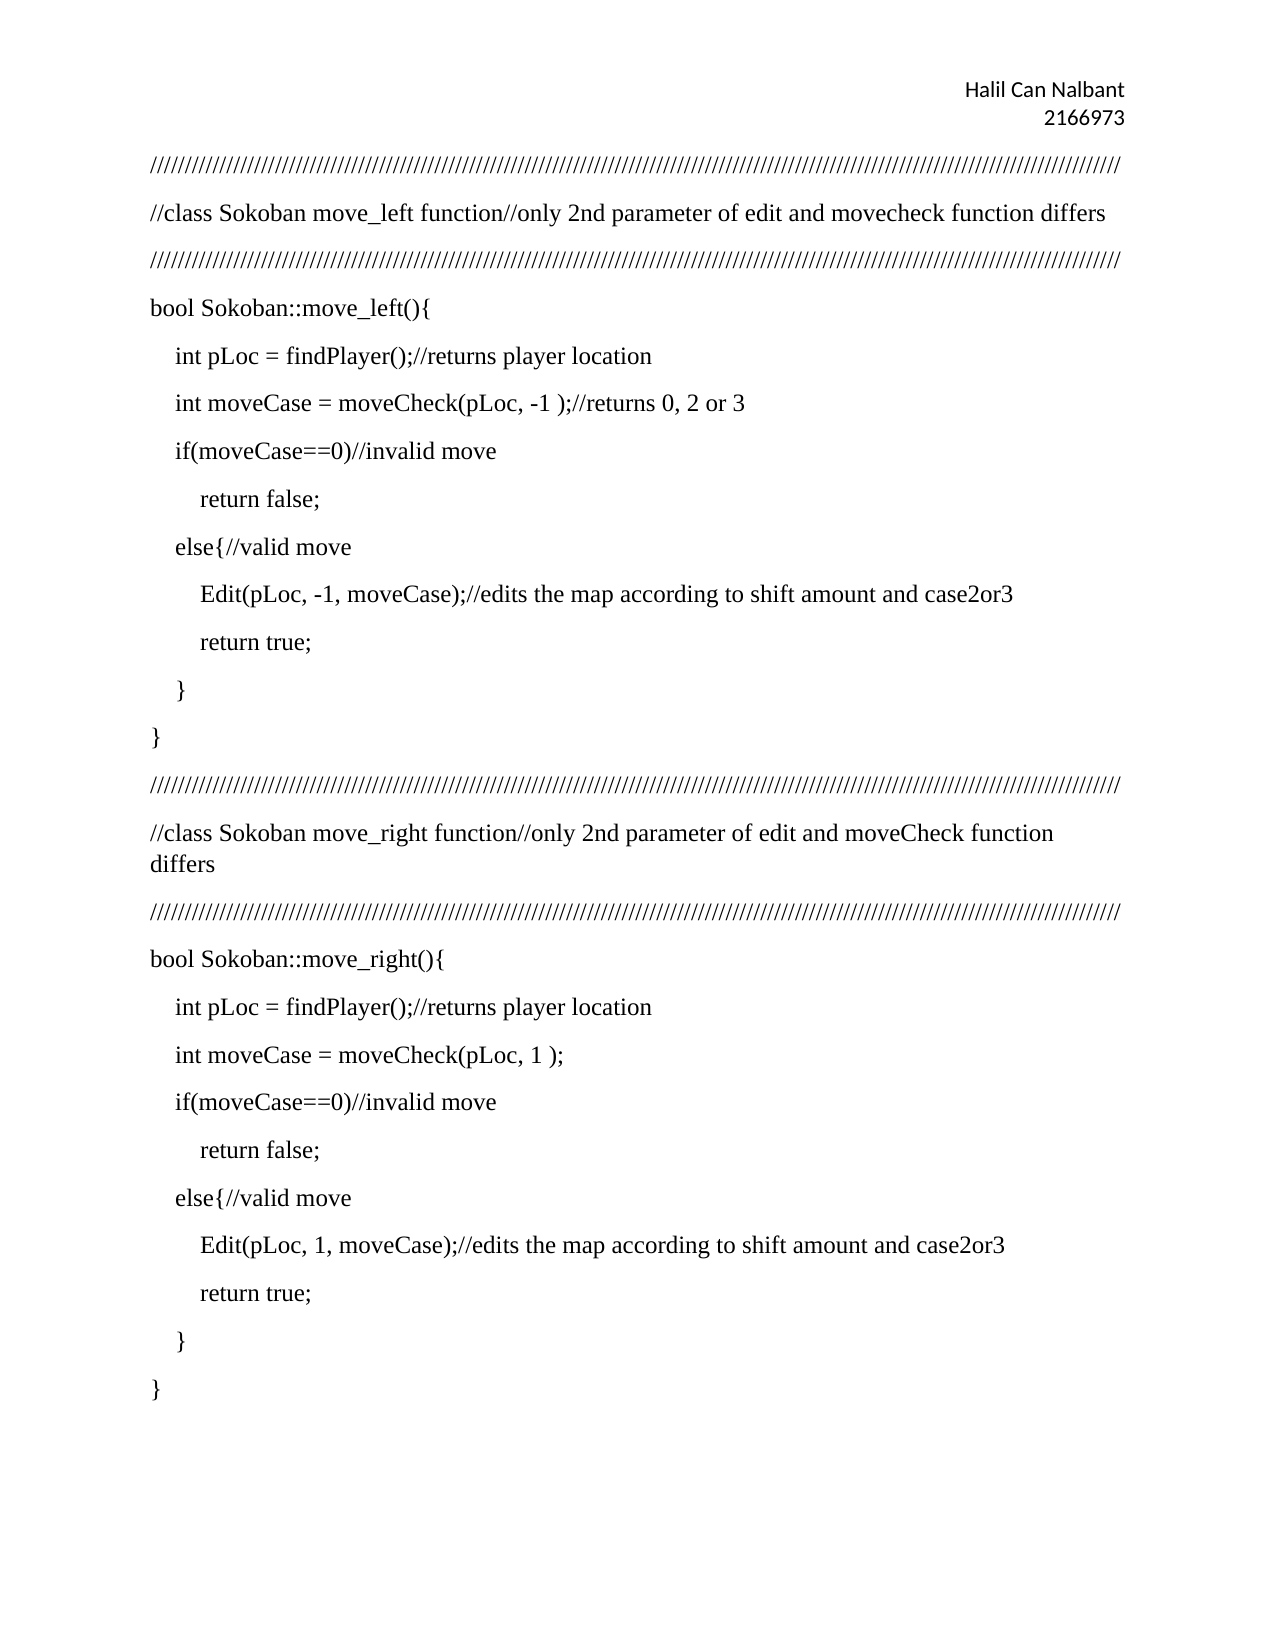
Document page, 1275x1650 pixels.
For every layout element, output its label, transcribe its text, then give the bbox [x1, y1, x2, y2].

text return false; [150, 1135, 1125, 1164]
text return true; [150, 1278, 1125, 1307]
text int moveCase = moveCheck(pLoc, -1 );//returns 0, 2 or 3 [150, 388, 1125, 417]
text else{//valid move [150, 532, 1125, 560]
text } [150, 1374, 1125, 1402]
text if(moveCase==0)//invalid move [150, 1087, 1125, 1116]
text } [150, 722, 1125, 751]
text bool Sokoban::move_right(){ [150, 944, 1125, 973]
text int moveCase = moveCheck(pLoc, 1 ); [150, 1040, 1125, 1068]
text if(moveCase==0)//invalid move [150, 436, 1125, 465]
text //////////////////////////////////////////////////////////////////////////////////////////////////////////////////////////////////////////// [150, 770, 1125, 799]
text //////////////////////////////////////////////////////////////////////////////////////////////////////////////////////////////////////////// [150, 150, 1125, 179]
text } [150, 1326, 1125, 1355]
text int pLoc = findPlayer();//returns player location [150, 992, 1125, 1021]
text Edit(pLoc, -1, moveCase);//edits the map according to shift amount and case2or3 [150, 579, 1125, 608]
text //////////////////////////////////////////////////////////////////////////////////////////////////////////////////////////////////////////// [150, 897, 1125, 925]
text return true; [150, 627, 1125, 656]
text } [150, 675, 1125, 703]
text int pLoc = findPlayer();//returns player location [150, 341, 1125, 369]
text else{//valid move [150, 1183, 1125, 1212]
text return false; [150, 484, 1125, 513]
text //////////////////////////////////////////////////////////////////////////////////////////////////////////////////////////////////////////// [150, 245, 1125, 274]
text //class Sokoban move_right function//only 2nd parameter of edit and moveCheck function differs [150, 818, 1125, 878]
text bool Sokoban::move_left(){ [150, 293, 1125, 322]
text Edit(pLoc, 1, moveCase);//edits the map according to shift amount and case2or3 [150, 1231, 1125, 1259]
text //class Sokoban move_left function//only 2nd parameter of edit and movecheck function differs [150, 198, 1125, 226]
